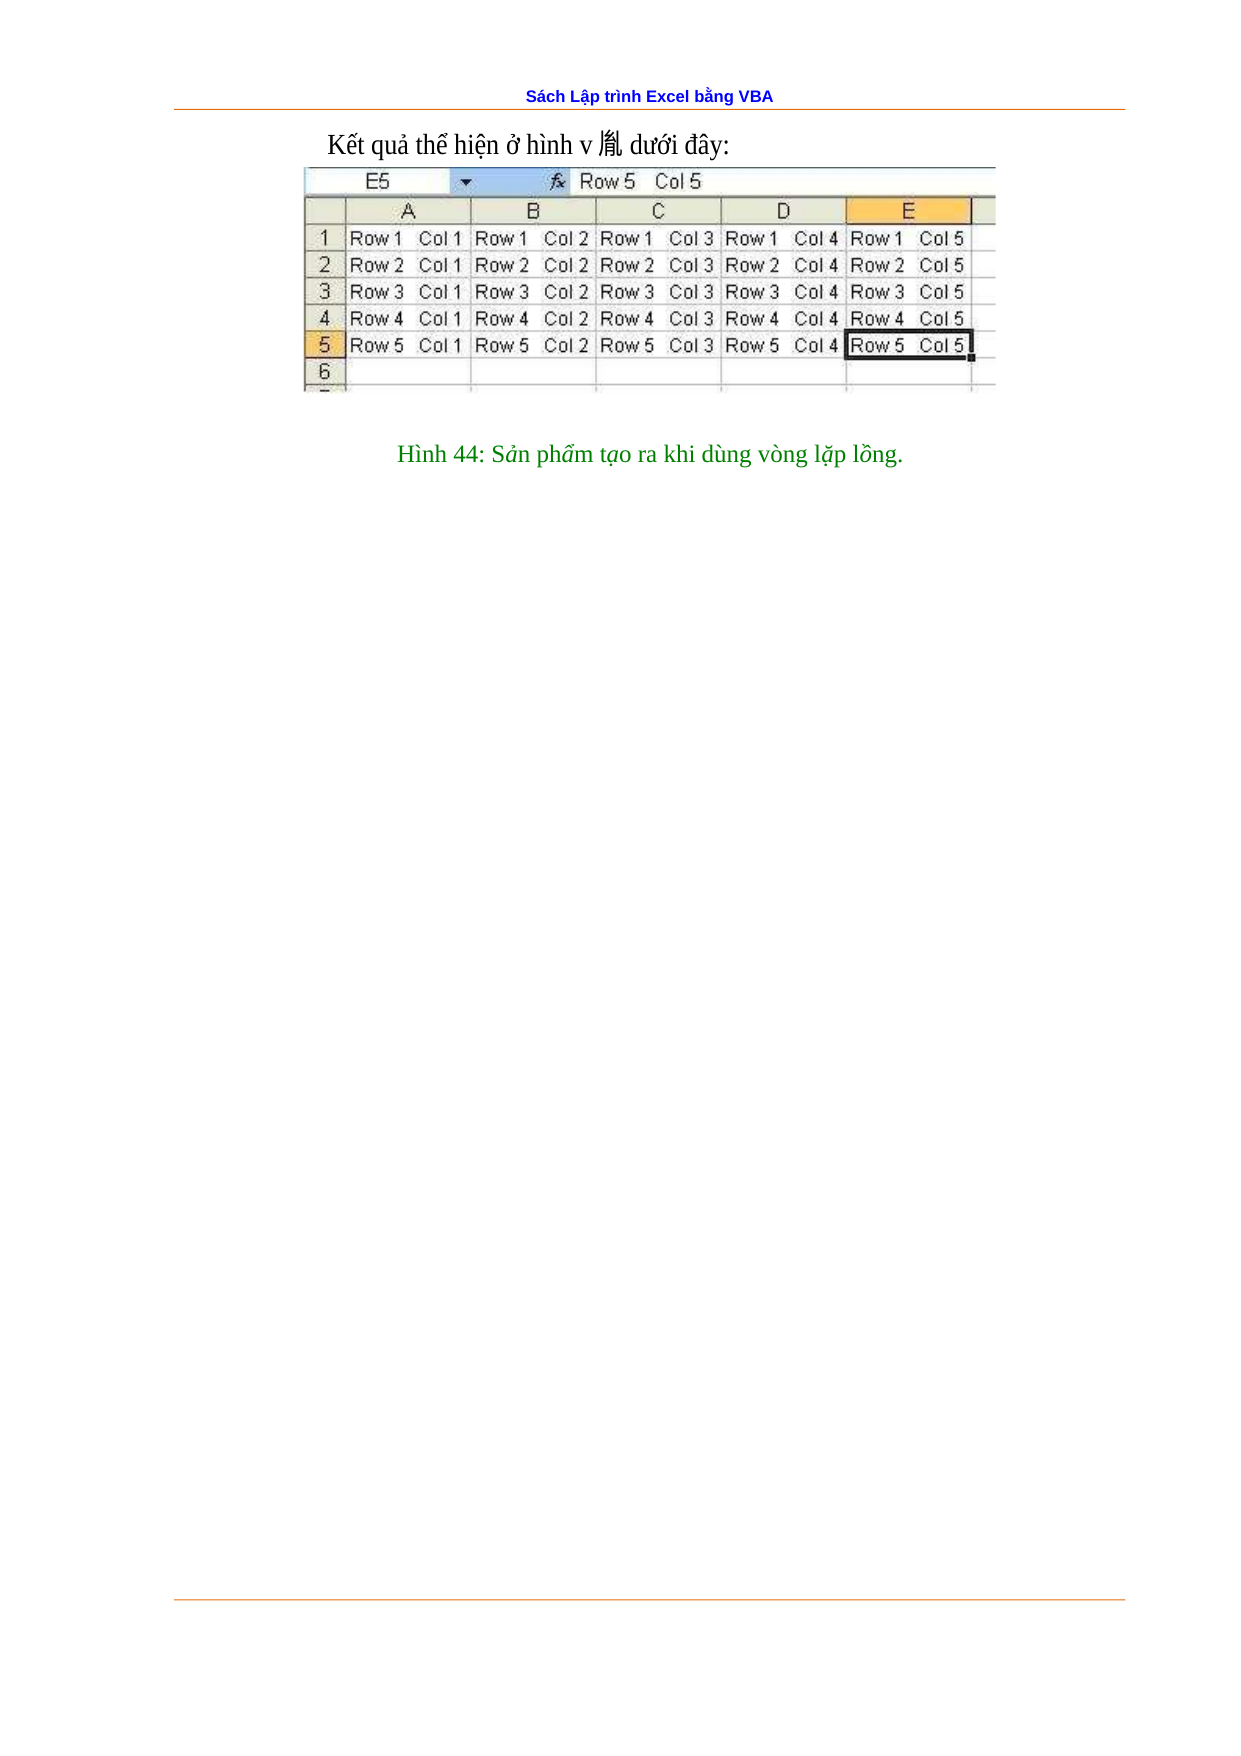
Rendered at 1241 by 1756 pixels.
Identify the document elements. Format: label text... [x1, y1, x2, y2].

picture [303, 167, 996, 395]
text Kết quả thể hiện ở hình v胤 dưới đây: [252, 112, 1188, 165]
text Hình 44: Sản phẩm tạo ra khi dùng vòng lặp lồng. [294, 439, 1006, 468]
